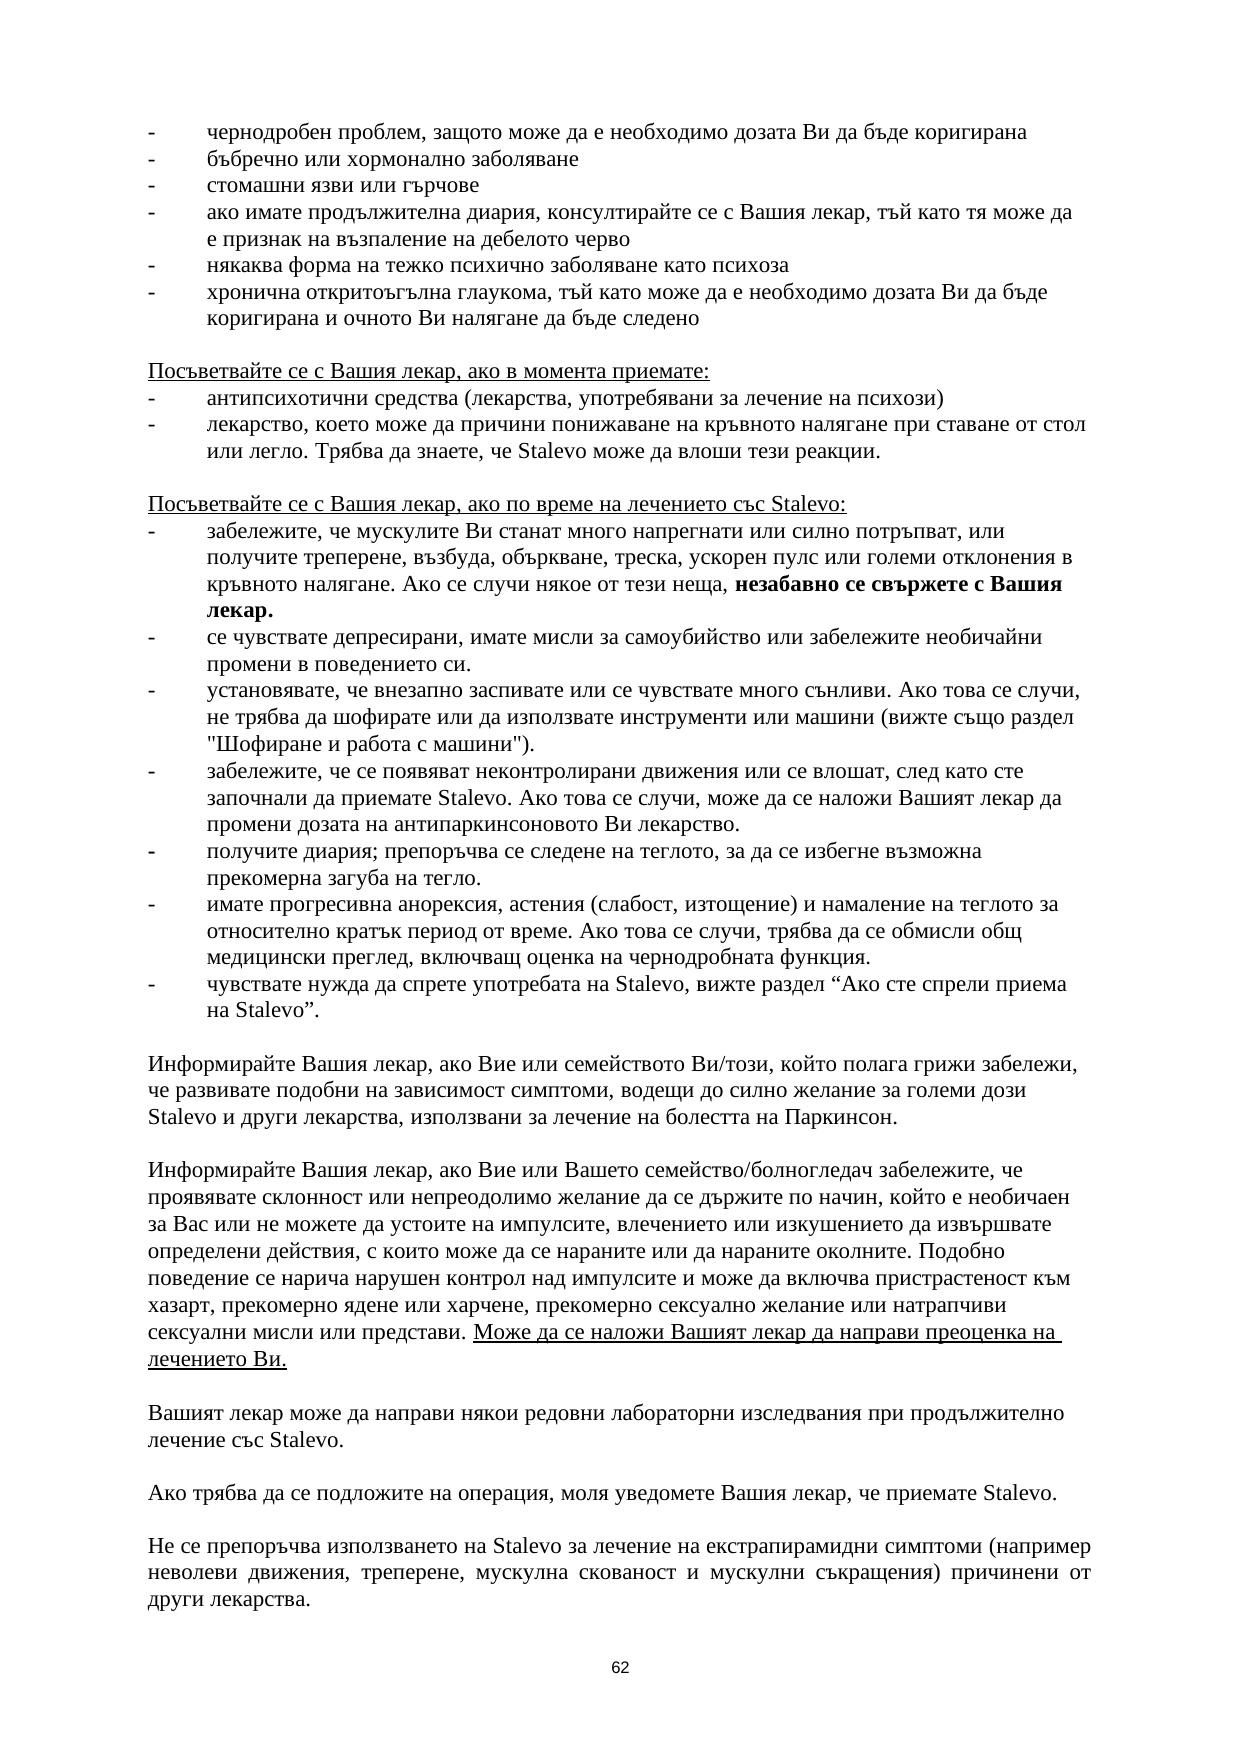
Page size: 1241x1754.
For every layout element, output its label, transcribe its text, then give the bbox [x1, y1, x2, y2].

text - някаква форма на тежко психично заболяване като психоза [148, 251, 1093, 277]
text - получите диария; препоръчва се следене на теглото, за да се избегне възможна прекомерна загуба на тегло. [148, 837, 1093, 890]
text Не се препоръчва използването на Stalevo за лечение на екстрапирамидни симптоми (например неволеви движения, треперене, мускулна скованост и мускулни съкращения) причинени от други лекарства. [148, 1532, 1093, 1611]
text Вашият лекар може да направи някои редовни лабораторни изследвания при продължително лечение със Stalevo. [148, 1399, 1093, 1452]
text - имате прогресивна анорексия, астения (слабост, изтощение) и намаление на теглото за относително кратък период от време. Ако това се случи, трябва да се обмисли общ медицински преглед, включващ оценка на чернодробната функция. [148, 890, 1093, 970]
text - бъбречно или хормонално заболяване [148, 145, 1093, 171]
text - се чувствате депресирани, имате мисли за самоубийство или забележите необичайни промени в поведението си. [148, 623, 1093, 676]
text - стомашни язви или гърчове [148, 171, 1093, 198]
text - забележите, че мускулите Ви станат много напрегнати или силно потръпват, или получите треперене, възбуда, объркване, треска, ускорен пулс или големи отклонения в кръвното налягане. Ако се случи някое от тези неща, незабавно се свържете с Вашия лекар. [148, 517, 1093, 623]
list - установявате, че внезапно заспивате или се чувствате много сънливи. Ако това се случи, не трябва да шофирате или да използвате инструменти или машини (вижте също раздел "Шофиране и работа с машини"). [148, 676, 1093, 757]
text - чернодробен проблем, защото може да е необходимо дозата Ви да бъде коригирана [148, 118, 1093, 145]
text Посъветвайте се с Вашия лекар, ако в момента приемате: [148, 357, 1093, 384]
text Информирайте Вашия лекар, ако Вие или семейството Ви/този, който полага грижи забележи, че развивате подобни на зависимост симптоми, водещи до силно желание за големи дози Stalevo и други лекарства, използвани за лечение на болестта на Паркинсон. [148, 1049, 1093, 1129]
text Посъветвайте се с Вашия лекар, ако по време на лечението със Stalevo: [148, 490, 1093, 517]
text - забележите, че се появяват неконтролирани движения или се влошат, след като сте започнали да приемате Stalevo. Ако това се случи, може да се наложи Вашият лекар да промени дозата на антипаркинсоновото Ви лекарство. [148, 757, 1093, 837]
text - ако имате продължителна диария, консултирайте се с Вашия лекар, тъй като тя може да е признак на възпаление на дебелото черво [148, 198, 1083, 251]
text - лекарство, което може да причини понижаване на кръвното налягане при ставане от стол или легло. Трябва да знаете, че Stalevo може да влоши тези реакции. [148, 410, 1093, 463]
text Информирайте Вашия лекар, ако Вие или Вашето семейство/болногледач забележите, че проявявате склонност или непреодолимо желание да се държите по начин, който е необичаен за Вас или не можете да устоите на импулсите, влечението или изкушението да извършвате определени действия, с които може да се нараните или да нараните околните. Подобно поведение се нарича нарушен контрол над импулсите и може да включва пристрастеност към хазарт, прекомерно ядене или харчене, прекомерно сексуално желание или натрапчиви сексуални мисли или представи. Може да се наложи Вашият лекар да направи преоценка на лечението Ви. [148, 1156, 1093, 1372]
text Ако трябва да се подложите на операция, моля уведомете Вашия лекар, че приемате Stalevo. [148, 1478, 1093, 1505]
text - антипсихотични средства (лекарства, употребявани за лечение на психози) [148, 384, 1093, 410]
text - хронична откритоъгълна глаукома, тъй като може да е необходимо дозата Ви да бъде коригирана и очното Ви налягане да бъде следено [148, 277, 1093, 331]
list чувствате нужда да спрете употребата на Stalevo, вижте раздел “Ако сте спрели приема на Stalevo”. [148, 970, 1093, 1023]
